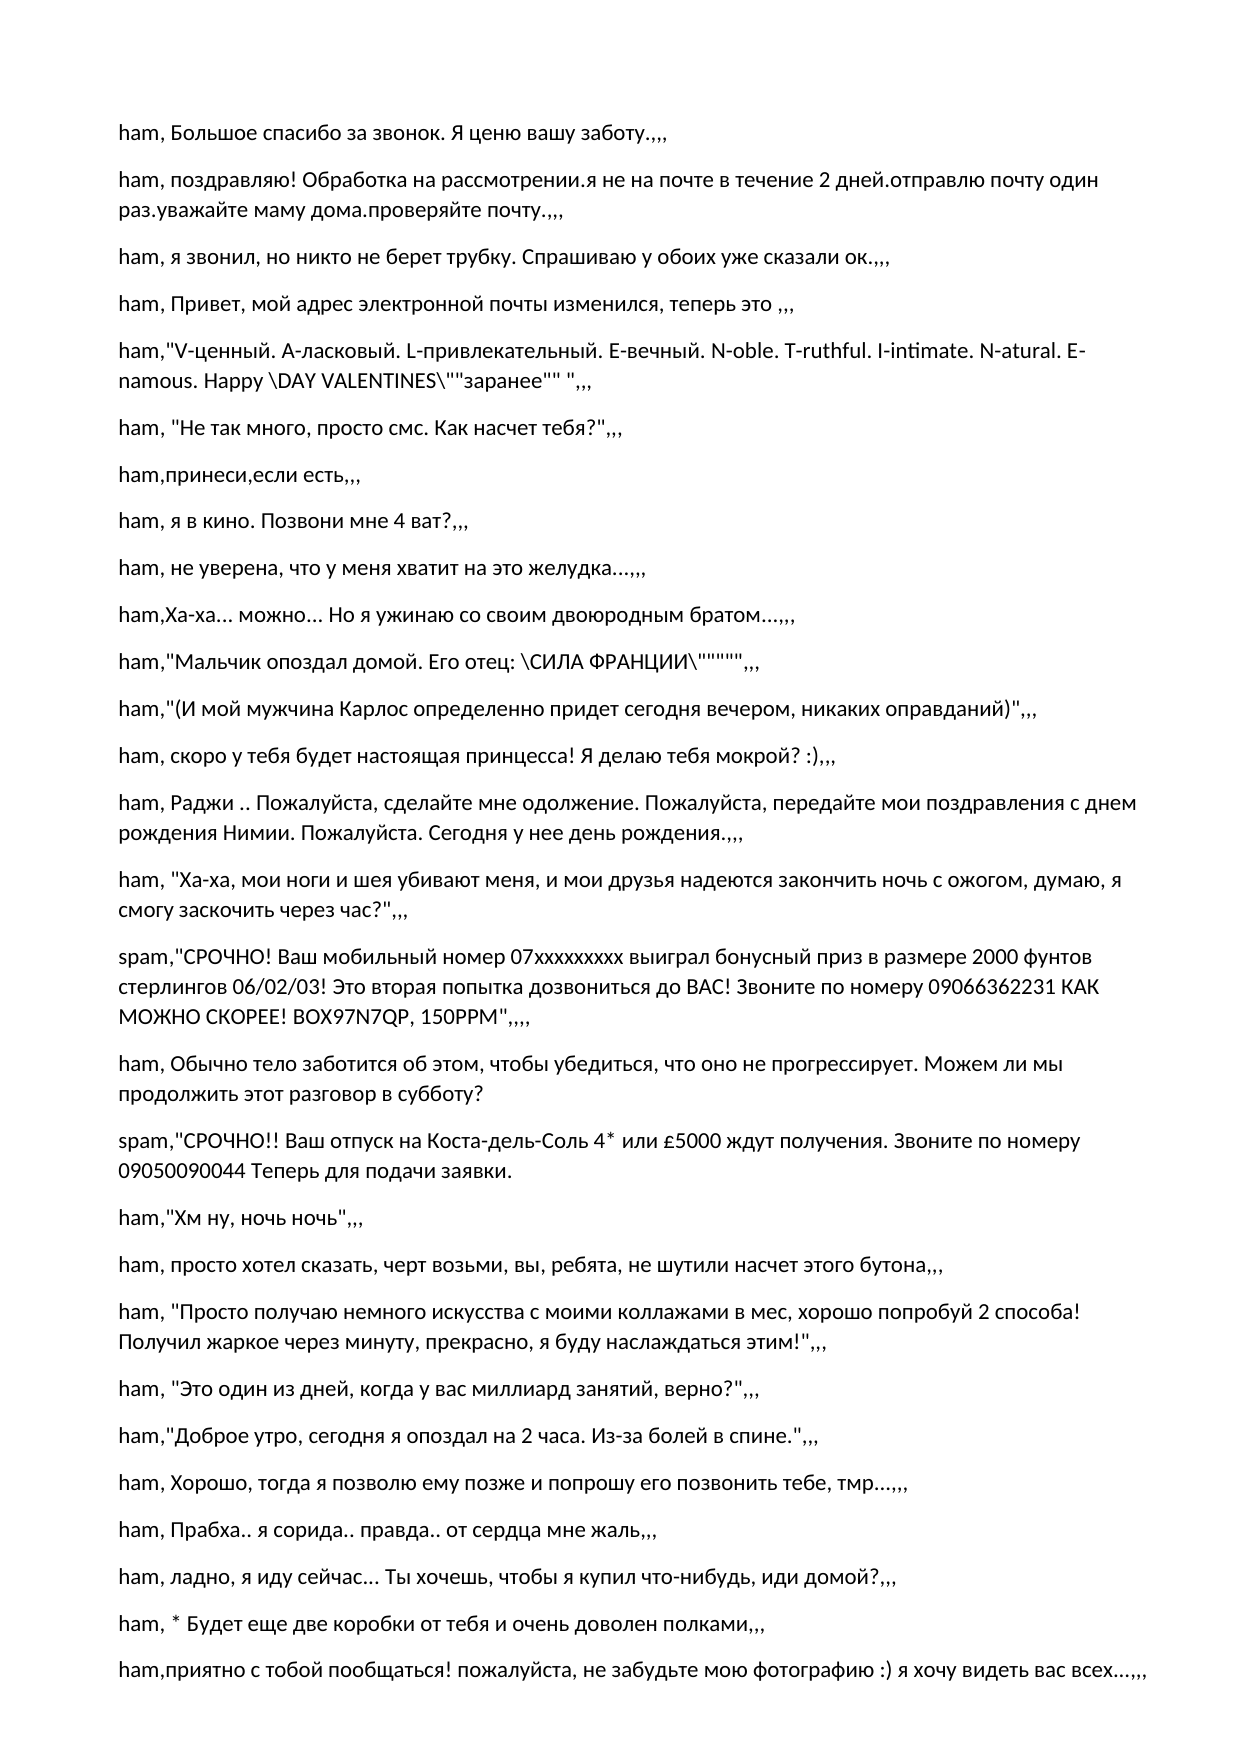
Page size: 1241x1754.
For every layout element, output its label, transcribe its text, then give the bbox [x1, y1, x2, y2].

text ham, "Не так много, просто смс. Как насчет тебя?",,, [118, 413, 1152, 441]
text ham, * Будет еще две коробки от тебя и очень доволен полками,,, [118, 1609, 1152, 1637]
text ham,"Хм ну, ночь ночь",,, [118, 1203, 1152, 1232]
text ham, просто хотел сказать, черт возьми, вы, ребята, не шутили насчет этого бутона,,, [118, 1250, 1152, 1278]
text ham,"V-ценный. A-ласковый. L-привлекательный. E-вечный. N-oble. T-ruthful. I-intimate. N-atural. E-namous. Happy \DAY VALENTINES\""заранее"" ",,, [118, 336, 1152, 394]
text ham, ладно, я иду сейчас... Ты хочешь, чтобы я купил что-нибудь, иди домой?,,, [118, 1562, 1152, 1590]
text spam,"СРОЧНО!! Ваш отпуск на Коста-дель-Соль 4* или £5000 ждут получения. Звоните по номеру 09050090044 Теперь для подачи заявки. [118, 1126, 1152, 1185]
text spam,"СРОЧНО! Ваш мобильный номер 07xxxxxxxxx выиграл бонусный приз в размере 2000 фунтов стерлингов 06/02/03! Это вторая попытка дозвониться до ВАС! Звоните по номеру 09066362231 КАК МОЖНО СКОРЕЕ! BOX97N7QP, 150PPM",,,, [118, 942, 1152, 1031]
text ham, Прабха.. я сорида.. правда.. от сердца мне жаль,,, [118, 1515, 1152, 1543]
text ham,Ха-ха... можно... Но я ужинаю со своим двоюродным братом...,,, [118, 600, 1152, 628]
text ham, не уверена, что у меня хватит на это желудка...,,, [118, 553, 1152, 582]
text ham, Обычно тело заботится об этом, чтобы убедиться, что оно не прогрессирует. Можем ли мы продолжить этот разговор в субботу? [118, 1049, 1152, 1108]
text ham, "Просто получаю немного искусства с моими коллажами в мес, хорошо попробуй 2 способа! Получил жаркое через минуту, прекрасно, я буду наслаждаться этим!",,, [118, 1297, 1152, 1356]
text ham,приятно с тобой пообщаться! пожалуйста, не забудьте мою фотографию :) я хочу видеть вас всех...,,, [118, 1656, 1152, 1684]
text ham,"(И мой мужчина Карлос определенно придет сегодня вечером, никаких оправданий)",,, [118, 694, 1152, 722]
text ham,"Мальчик опоздал домой. Его отец: \СИЛА ФРАНЦИИ\""""",,, [118, 647, 1152, 675]
text ham, я звонил, но никто не берет трубку. Спрашиваю у обоих уже сказали ок.,,, [118, 242, 1152, 270]
text ham, "Это один из дней, когда у вас миллиард занятий, верно?",,, [118, 1374, 1152, 1402]
text ham, Раджи .. Пожалуйста, сделайте мне одолжение. Пожалуйста, передайте мои поздравления с днем ​​​​рождения Нимии. Пожалуйста. Сегодня у нее день рождения.,,, [118, 788, 1152, 846]
text ham,"Доброе утро, сегодня я опоздал на 2 часа. Из-за болей в спине.",,, [118, 1421, 1152, 1449]
text ham, Привет, мой адрес электронной почты изменился, теперь это ,,, [118, 289, 1152, 317]
text ham, скоро у тебя будет настоящая принцесса! Я делаю тебя мокрой? :),,, [118, 741, 1152, 769]
text ham, Хорошо, тогда я позволю ему позже и попрошу его позвонить тебе, тмр...,,, [118, 1468, 1152, 1496]
text ham, поздравляю! Обработка на рассмотрении.я не на почте в течение 2 дней.отправлю почту один раз.уважайте маму дома.проверяйте почту.,,, [118, 165, 1152, 223]
text ham, Большое спасибо за звонок. Я ценю вашу заботу.,,, [118, 118, 1152, 146]
text ham,принеси,если есть,,, [118, 460, 1152, 488]
text ham, "Ха-ха, мои ноги и шея убивают меня, и мои друзья надеются закончить ночь с ожогом, думаю, я смогу заскочить через час?",,, [118, 865, 1152, 923]
text ham, я в кино. Позвони мне 4 ват?,,, [118, 507, 1152, 535]
